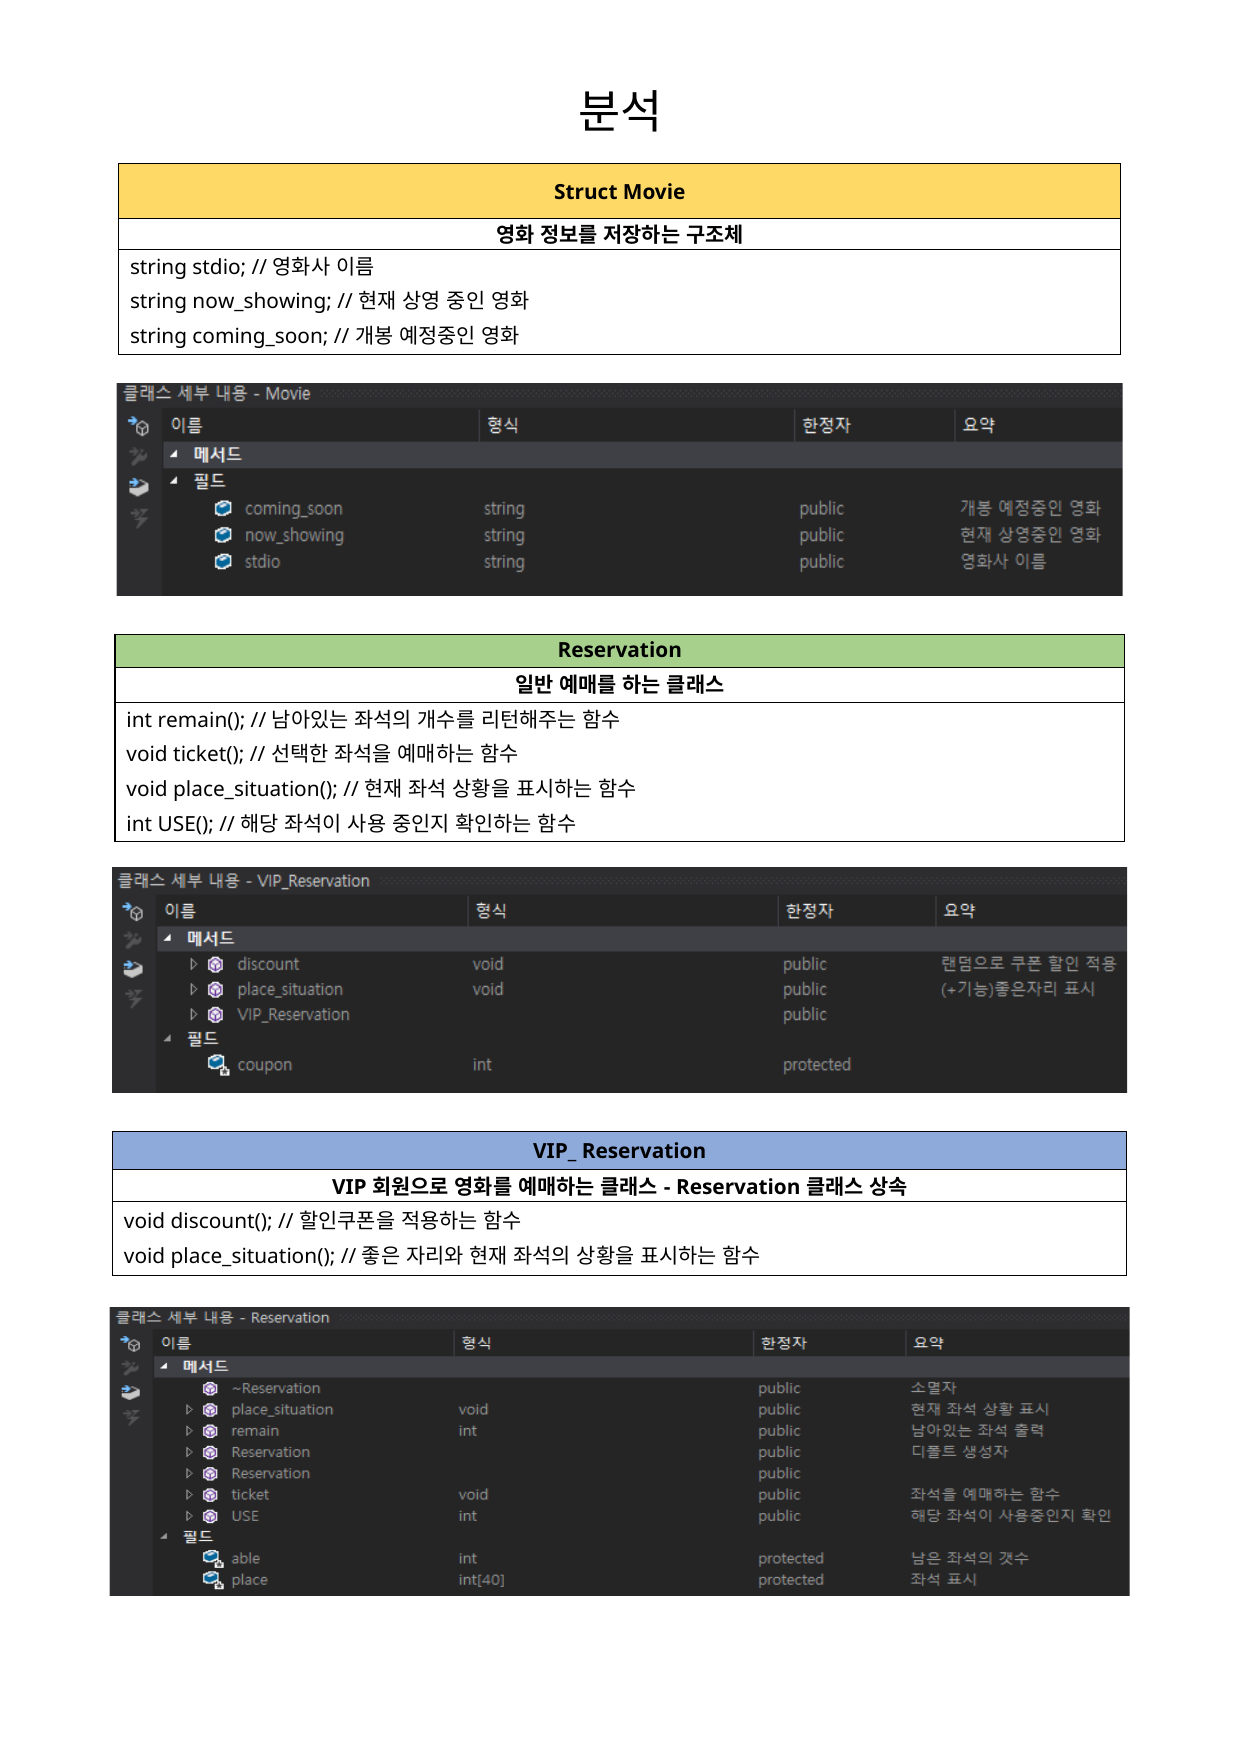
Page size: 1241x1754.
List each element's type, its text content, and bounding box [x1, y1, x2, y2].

picture [116, 383, 1123, 596]
picture [109, 1307, 1130, 1596]
table_header [75, 634, 1164, 1111]
text 분석 [75, 75, 1165, 141]
picture [112, 867, 1128, 1093]
table_header [75, 1131, 1164, 1614]
table_header [75, 163, 1164, 614]
